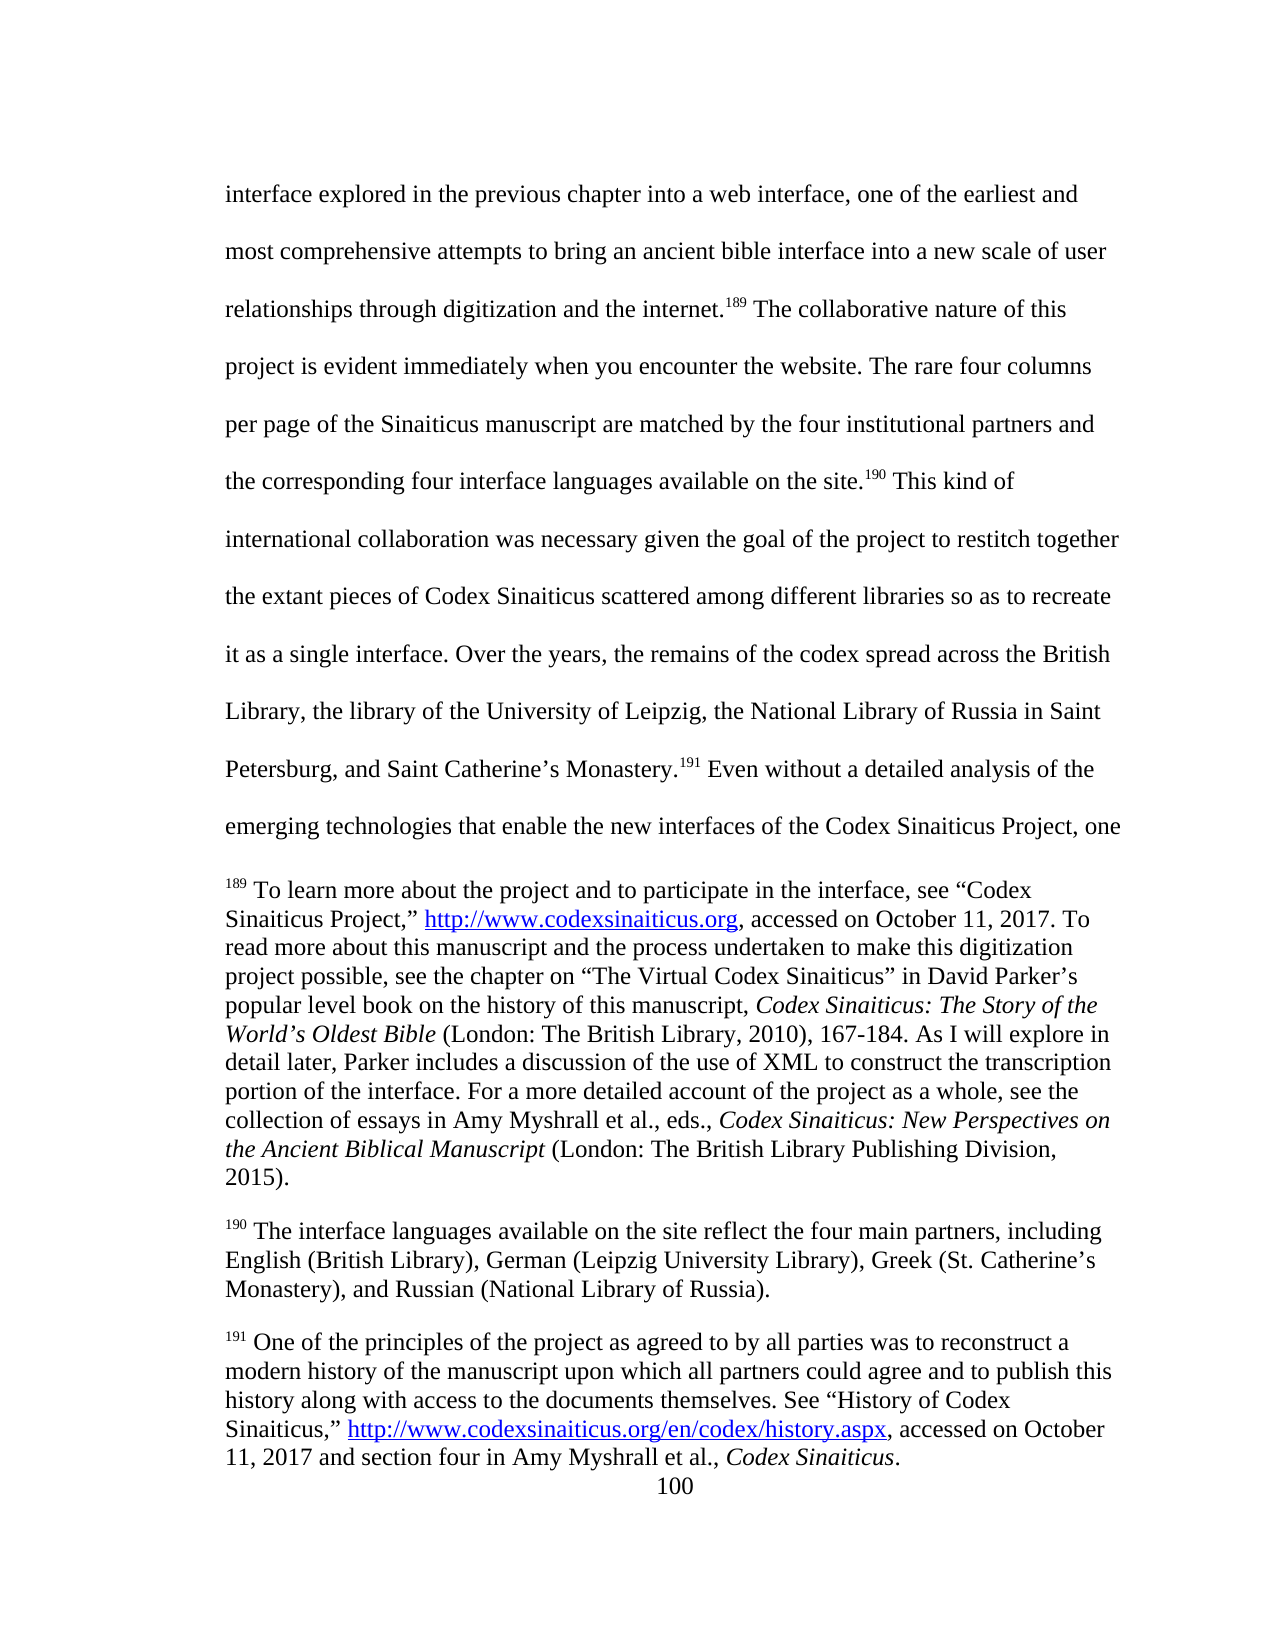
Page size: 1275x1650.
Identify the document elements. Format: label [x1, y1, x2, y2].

text [225, 179, 1125, 840]
